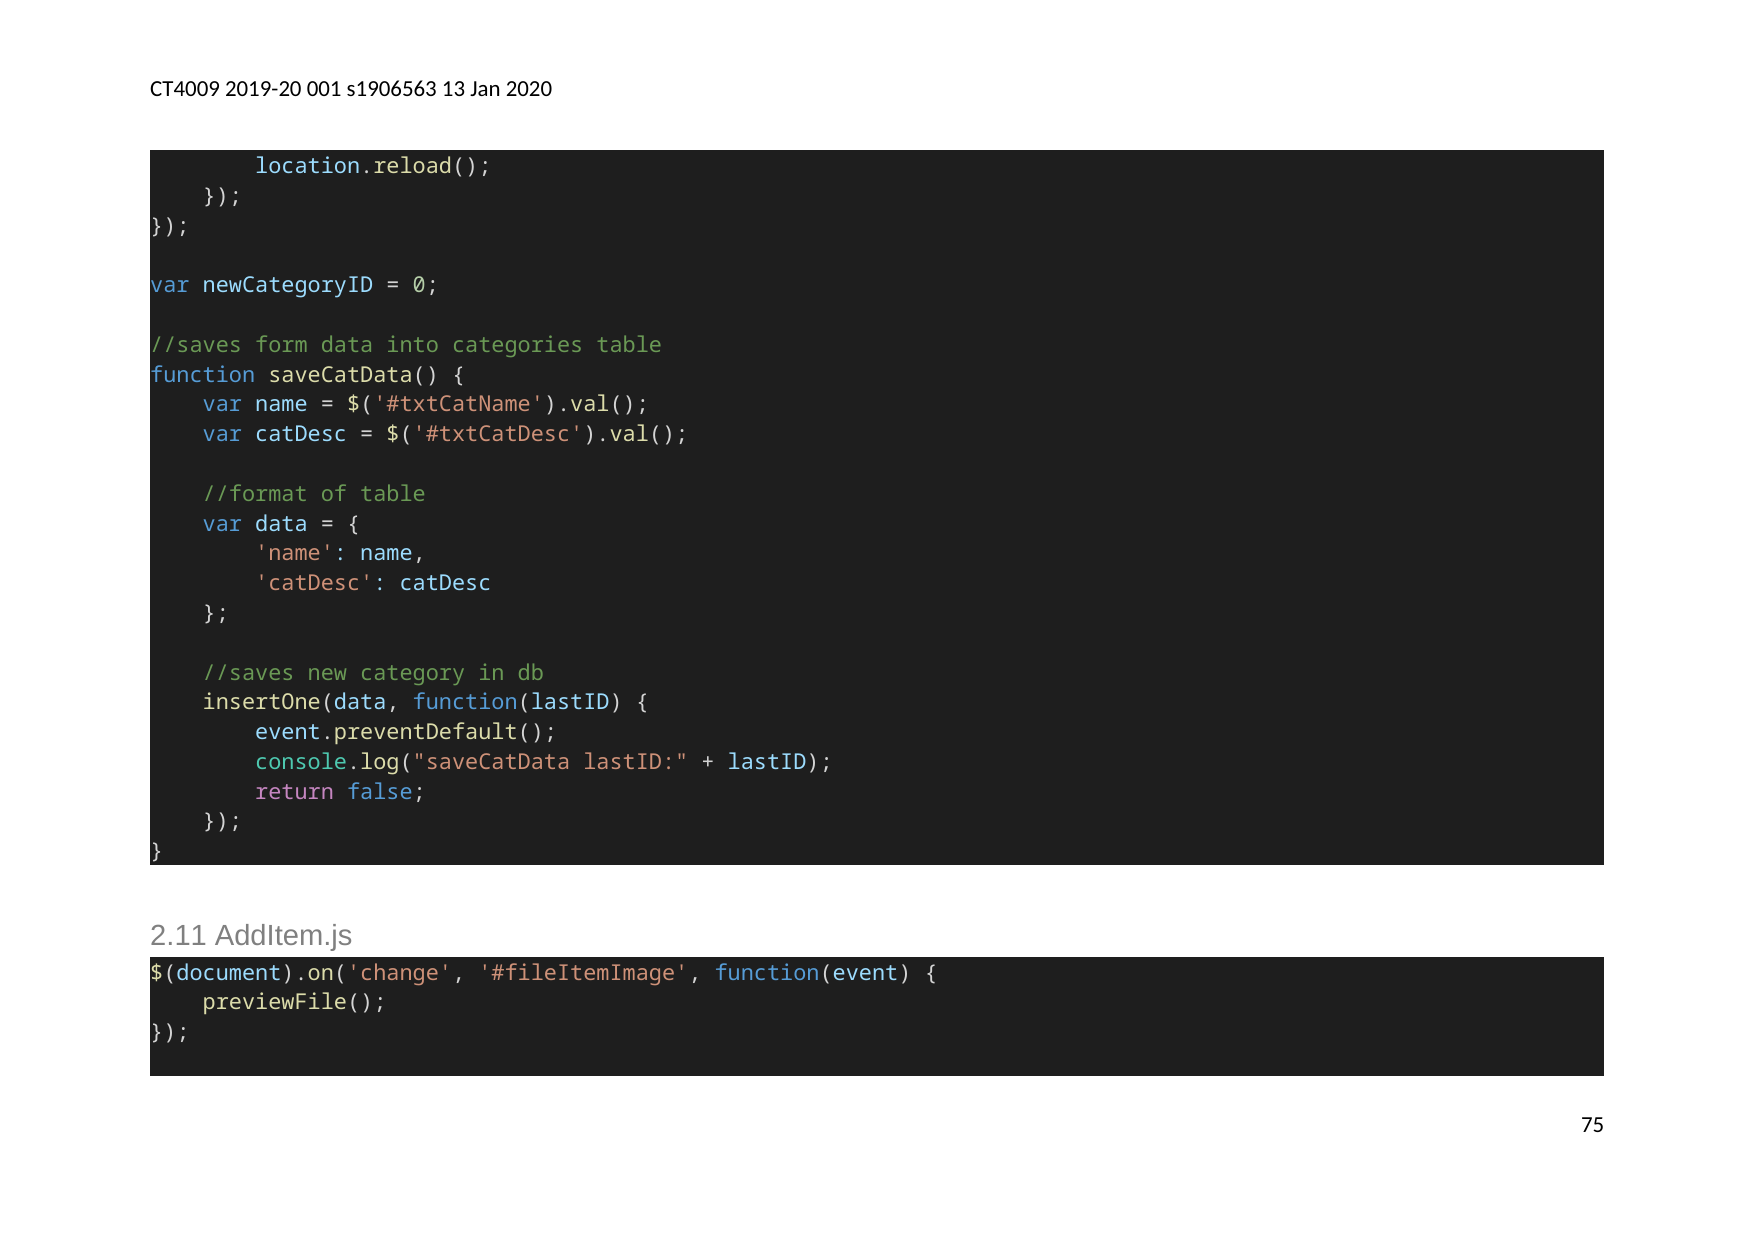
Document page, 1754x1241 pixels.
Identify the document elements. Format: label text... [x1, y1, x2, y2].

text }); [150, 805, 1604, 835]
text }); [150, 180, 1604, 209]
text var name = $('#txtCatName').val(); [150, 388, 1604, 418]
text 'name': name, [150, 537, 1604, 567]
text } [150, 835, 1604, 865]
text //format of table [150, 478, 1604, 507]
text var data = { [150, 507, 1604, 537]
text location.reload(); [150, 150, 1604, 180]
text //saves form data into categories table [150, 329, 1604, 358]
text }; [150, 597, 1604, 627]
text var newCategoryID = 0; [150, 269, 1604, 299]
text var catDesc = $('#txtCatDesc').val(); [150, 418, 1604, 448]
text event.preventDefault(); [150, 716, 1604, 746]
text }); [150, 209, 1604, 239]
text 'catDesc': catDesc [150, 567, 1604, 597]
text return false; [150, 776, 1604, 805]
text //saves new category in db [150, 656, 1604, 686]
text previewFile(); [150, 986, 1604, 1016]
subtitle 2.11 AddItem.js [150, 918, 1604, 952]
text console.log("saveCatData lastID:" + lastID); [150, 746, 1604, 776]
text insertOne(data, function(lastID) { [150, 686, 1604, 716]
text $(document).on('change', '#fileItemImage', function(event) { [150, 957, 1604, 986]
text }); [150, 1016, 1604, 1046]
text function saveCatData() { [150, 358, 1604, 388]
